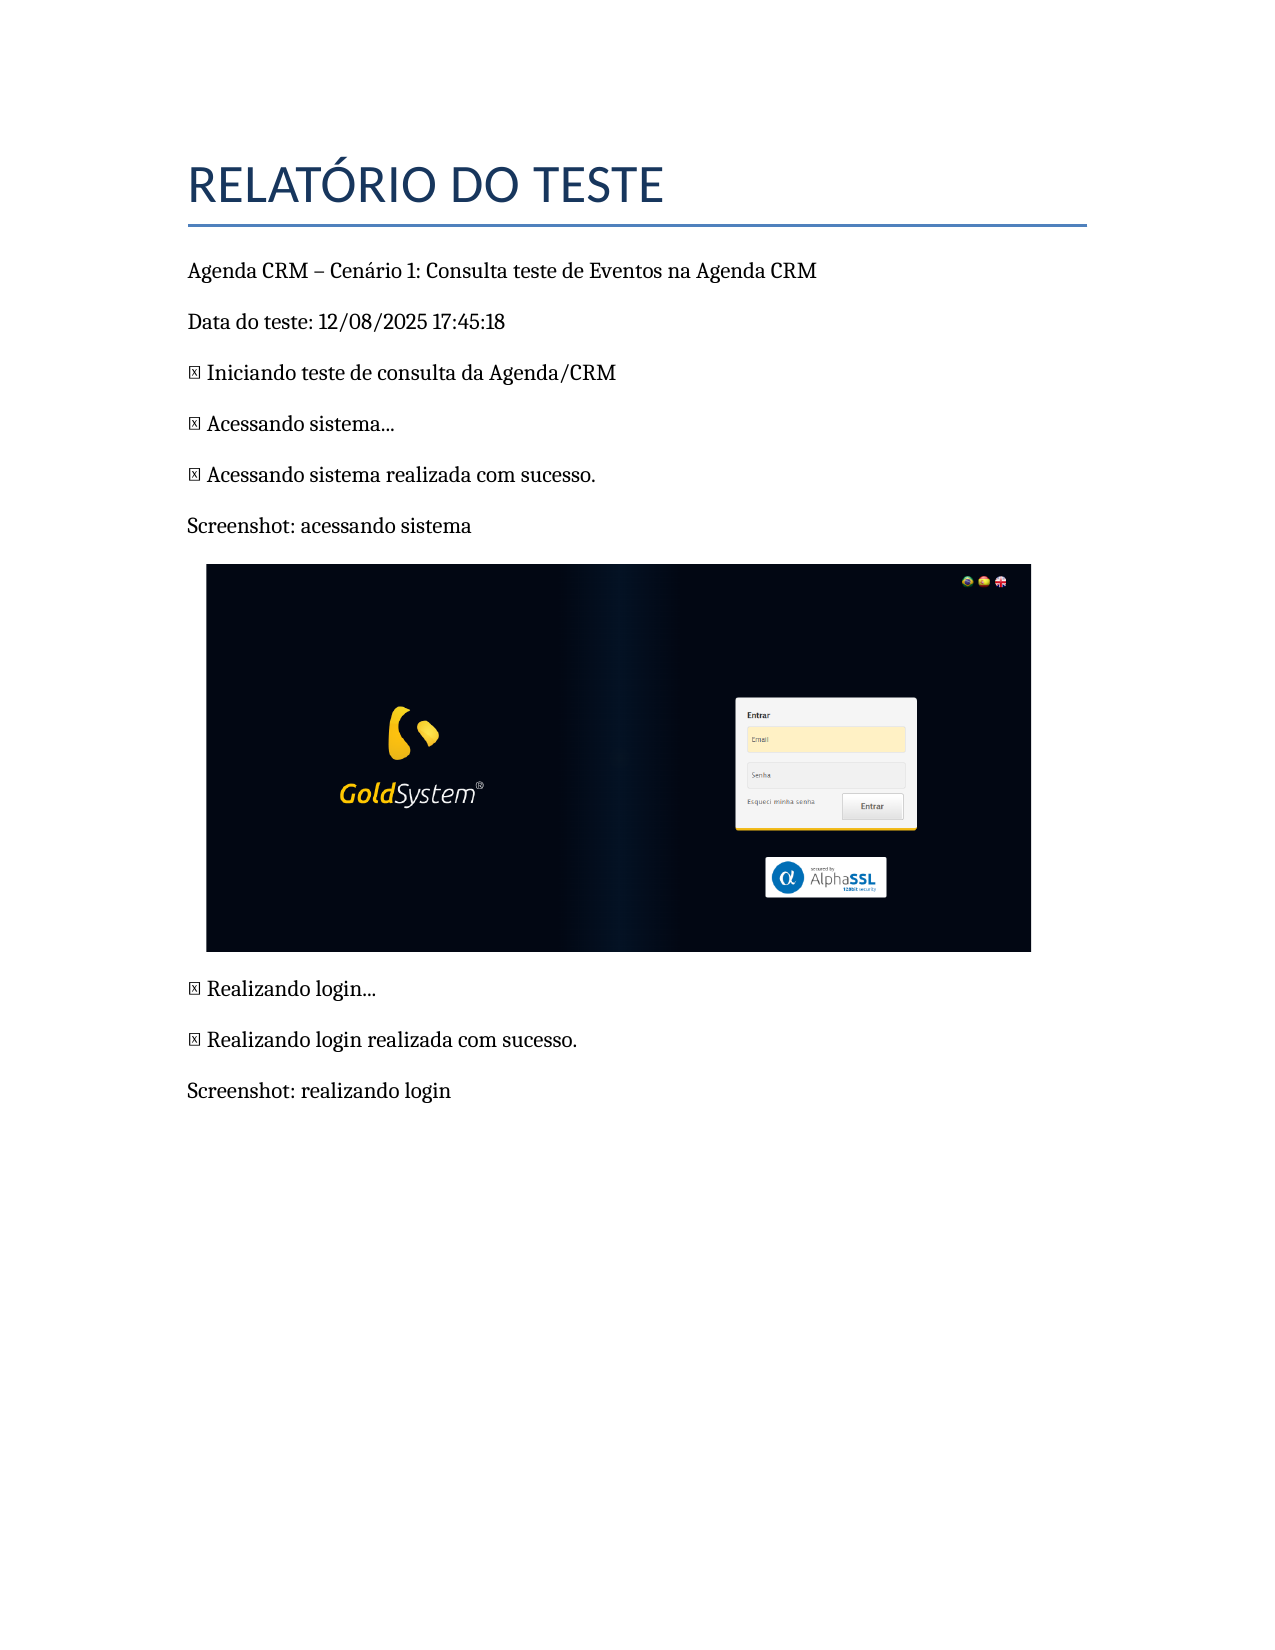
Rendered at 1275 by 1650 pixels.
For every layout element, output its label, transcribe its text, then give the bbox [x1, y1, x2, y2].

picture [206, 564, 1032, 952]
text 🚀 Iniciando teste de consulta da Agenda/CRM [187, 360, 1087, 386]
text ✅ Acessando sistema realizada com sucesso. [187, 462, 1087, 488]
title RELATÓRIO DO TESTE [187, 150, 1087, 227]
text Agenda CRM – Cenário 1: Consulta teste de Eventos na Agenda CRM [187, 258, 1087, 284]
text Data do teste: 12/08/2025 17:45:18 [187, 309, 1087, 335]
text Screenshot: acessando sistema [187, 513, 1087, 539]
text Screenshot: realizando login [187, 1078, 1087, 1104]
text ✅ Realizando login realizada com sucesso. [187, 1027, 1087, 1053]
text 🔄 Acessando sistema... [187, 411, 1087, 437]
text 🔄 Realizando login... [187, 976, 1087, 1002]
